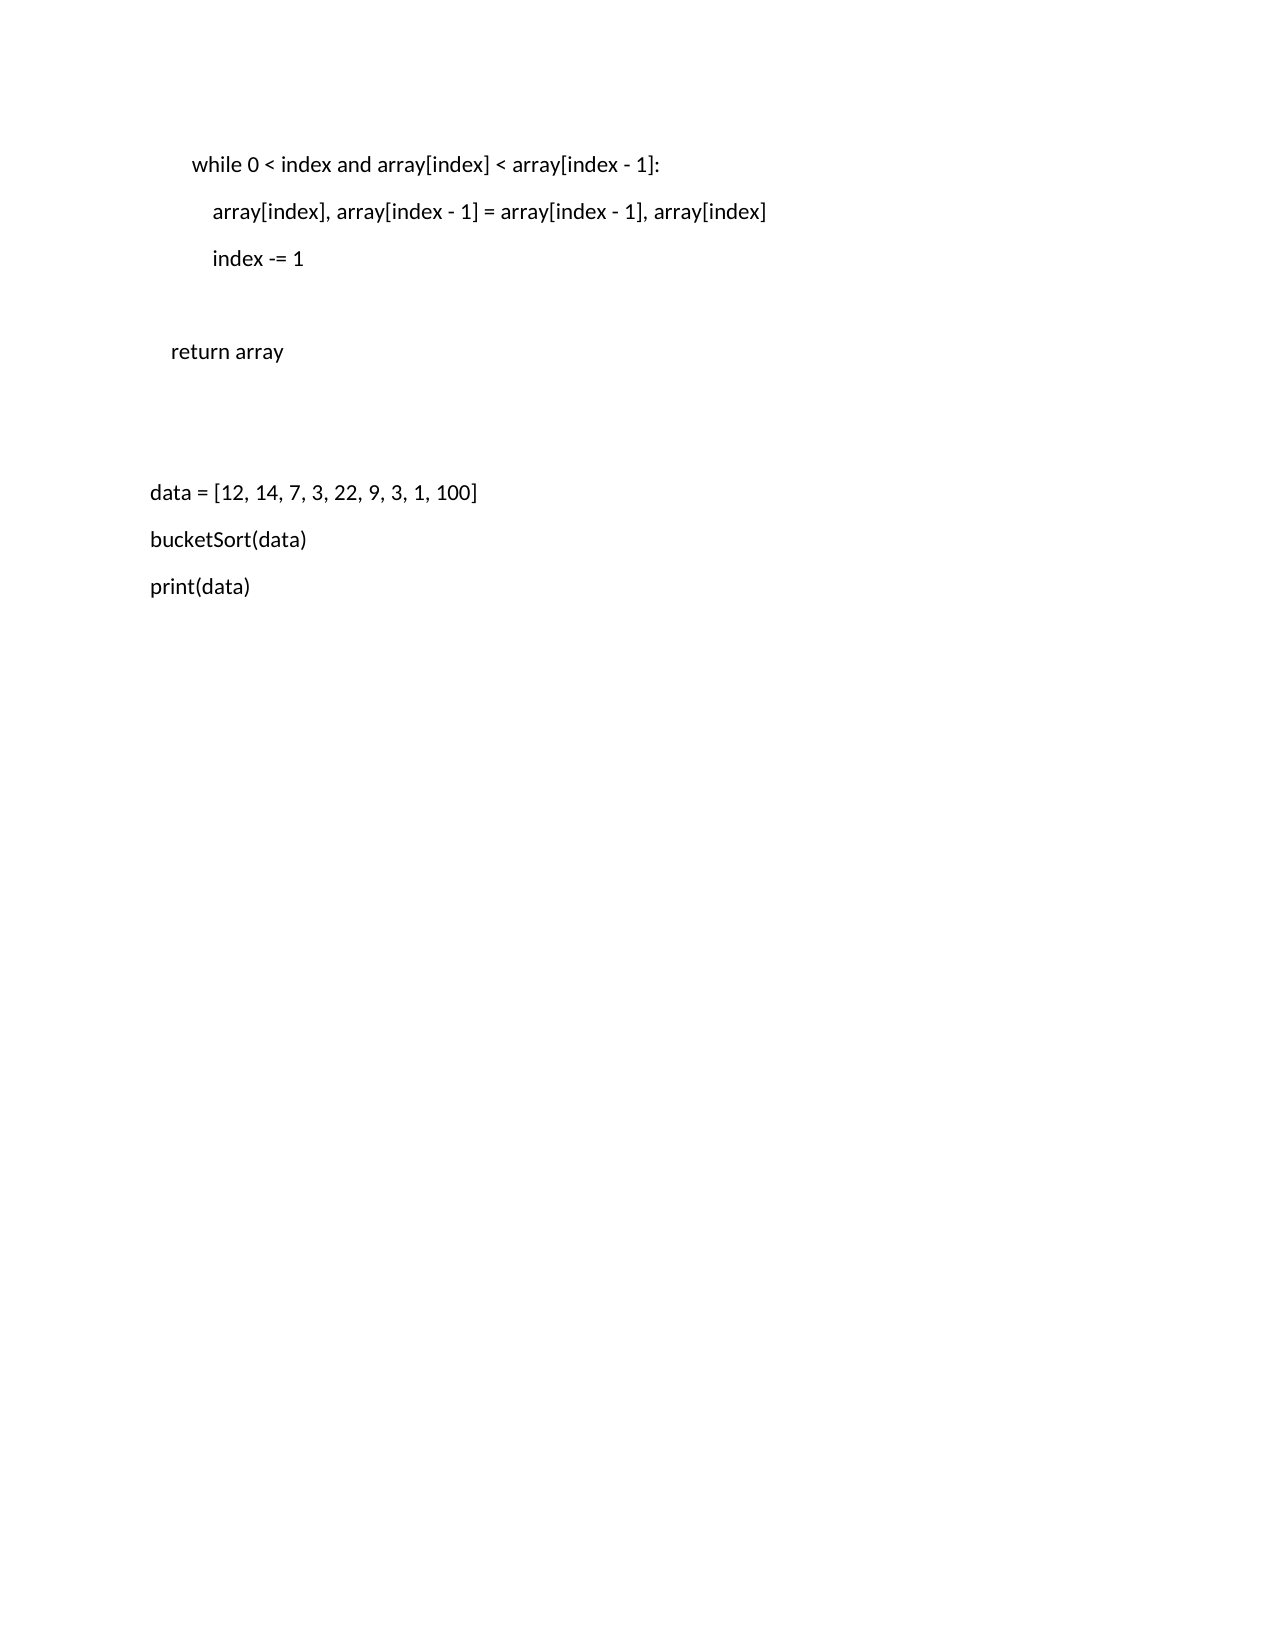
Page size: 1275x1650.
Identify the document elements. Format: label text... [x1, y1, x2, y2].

text array[index], array[index - 1] = array[index - 1], array[index] [150, 197, 1125, 225]
text return array [150, 337, 1125, 366]
text while 0 < index and array[index] < array[index - 1]: [150, 150, 1125, 178]
text bucketSort(data) [150, 525, 1125, 553]
text index -= 1 [150, 244, 1125, 272]
text print(data) [150, 572, 1125, 600]
text data = [12, 14, 7, 3, 22, 9, 3, 1, 100] [150, 478, 1125, 506]
